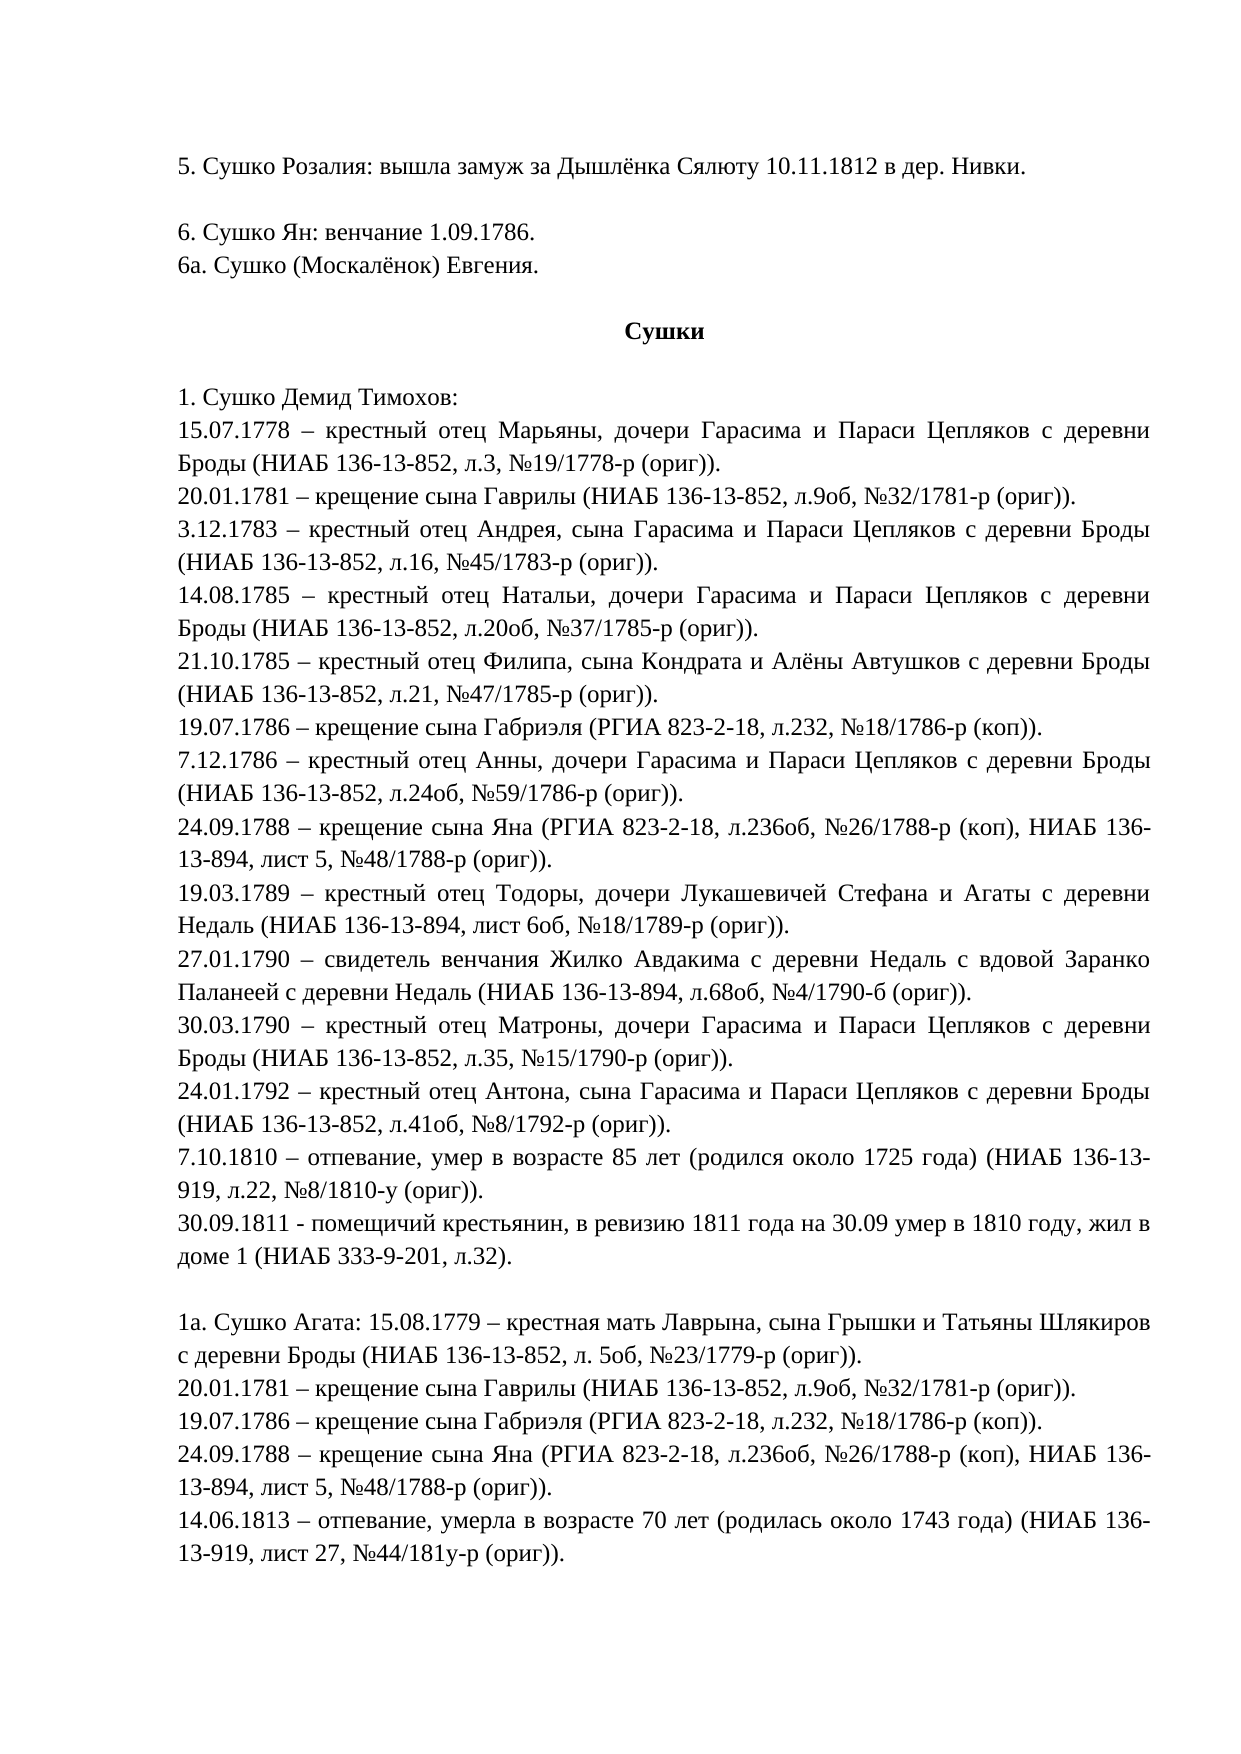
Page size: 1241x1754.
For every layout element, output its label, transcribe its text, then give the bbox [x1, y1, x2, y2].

text 20.01.1781 – крещение сына Гаврилы (НИАБ 136-13-852, л.9об, №32/1781-р (ориг)). [177, 481, 1152, 510]
text 30.03.1790 – крестный отец Матроны, дочери Гарасима и Параси Цепляков с деревни Броды (НИАБ 136-13-852, л.35, №15/1790-р (ориг)). [177, 1010, 1152, 1071]
text 19.07.1786 – крещение сына Габриэля (РГИА 823-2-18, л.232, №18/1786-р (коп)). [177, 1406, 1152, 1435]
text 21.10.1785 – крестный отец Филипа, сына Кондрата и Алёны Автушков с деревни Броды (НИАБ 136-13-852, л.21, №47/1785-р (ориг)). [177, 646, 1152, 708]
text 7.10.1810 – отпевание, умер в возрасте 85 лет (родился около 1725 года) (НИАБ 136-13-919, л.22, №8/1810-у (ориг)). [177, 1142, 1152, 1203]
text 1. Сушко Демид Тимохов: [177, 382, 1152, 411]
text 14.06.1813 – отпевание, умерла в возрасте 70 лет (родилась около 1743 года) (НИАБ 136-13-919, лист 27, №44/181у-р (ориг)). [177, 1505, 1152, 1567]
text 5. Сушко Розалия: вышла замуж за Дышлёнка Сялюту 10.11.1812 в дер. Нивки. [177, 151, 1152, 180]
text 19.03.1789 – крестный отец Тодоры, дочери Лукашевичей Стефана и Агаты с деревни Недаль (НИАБ 136-13-894, лист 6об, №18/1789-р (ориг)). [177, 878, 1152, 939]
text Сушки [177, 316, 1152, 345]
text 27.01.1790 – свидетель венчания Жилко Авдакима с деревни Недаль с вдовой Заранко Паланеей с деревни Недаль (НИАБ 136-13-894, л.68об, №4/1790-б (ориг)). [177, 944, 1152, 1005]
text 6. Сушко Ян: венчание 1.09.1786. [177, 217, 1152, 246]
text 15.07.1778 – крестный отец Марьяны, дочери Гарасима и Параси Цепляков с деревни Броды (НИАБ 136-13-852, л.3, №19/1778-р (ориг)). [177, 415, 1152, 477]
text 30.09.1811 - помещичий крестьянин, в ревизию 1811 года на 30.09 умер в 1810 году, жил в доме 1 (НИАБ 333-9-201, л.32). [177, 1208, 1152, 1269]
text 3.12.1783 – крестный отец Андрея, сына Гарасима и Параси Цепляков с деревни Броды (НИАБ 136-13-852, л.16, №45/1783-р (ориг)). [177, 514, 1152, 576]
text 6а. Сушко (Москалёнок) Евгения. [177, 250, 1152, 279]
text 7.12.1786 – крестный отец Анны, дочери Гарасима и Параси Цепляков с деревни Броды (НИАБ 136-13-852, л.24об, №59/1786-р (ориг)). [177, 746, 1152, 807]
text 24.09.1788 – крещение сына Яна (РГИА 823-2-18, л.236об, №26/1788-р (коп), НИАБ 136-13-894, лист 5, №48/1788-р (ориг)). [177, 1439, 1152, 1501]
text 19.07.1786 – крещение сына Габриэля (РГИА 823-2-18, л.232, №18/1786-р (коп)). [177, 712, 1152, 741]
text 14.08.1785 – крестный отец Натальи, дочери Гарасима и Параси Цепляков с деревни Броды (НИАБ 136-13-852, л.20об, №37/1785-р (ориг)). [177, 580, 1152, 642]
text 20.01.1781 – крещение сына Гаврилы (НИАБ 136-13-852, л.9об, №32/1781-р (ориг)). [177, 1373, 1152, 1402]
text 24.09.1788 – крещение сына Яна (РГИА 823-2-18, л.236об, №26/1788-р (коп), НИАБ 136-13-894, лист 5, №48/1788-р (ориг)). [177, 812, 1152, 873]
text 1а. Сушко Агата: 15.08.1779 – крестная мать Лаврына, сына Грышки и Татьяны Шлякиров с деревни Броды (НИАБ 136-13-852, л. 5об, №23/1779-р (ориг)). [177, 1307, 1152, 1369]
text 24.01.1792 – крестный отец Антона, сына Гарасима и Параси Цепляков с деревни Броды (НИАБ 136-13-852, л.41об, №8/1792-р (ориг)). [177, 1076, 1152, 1137]
